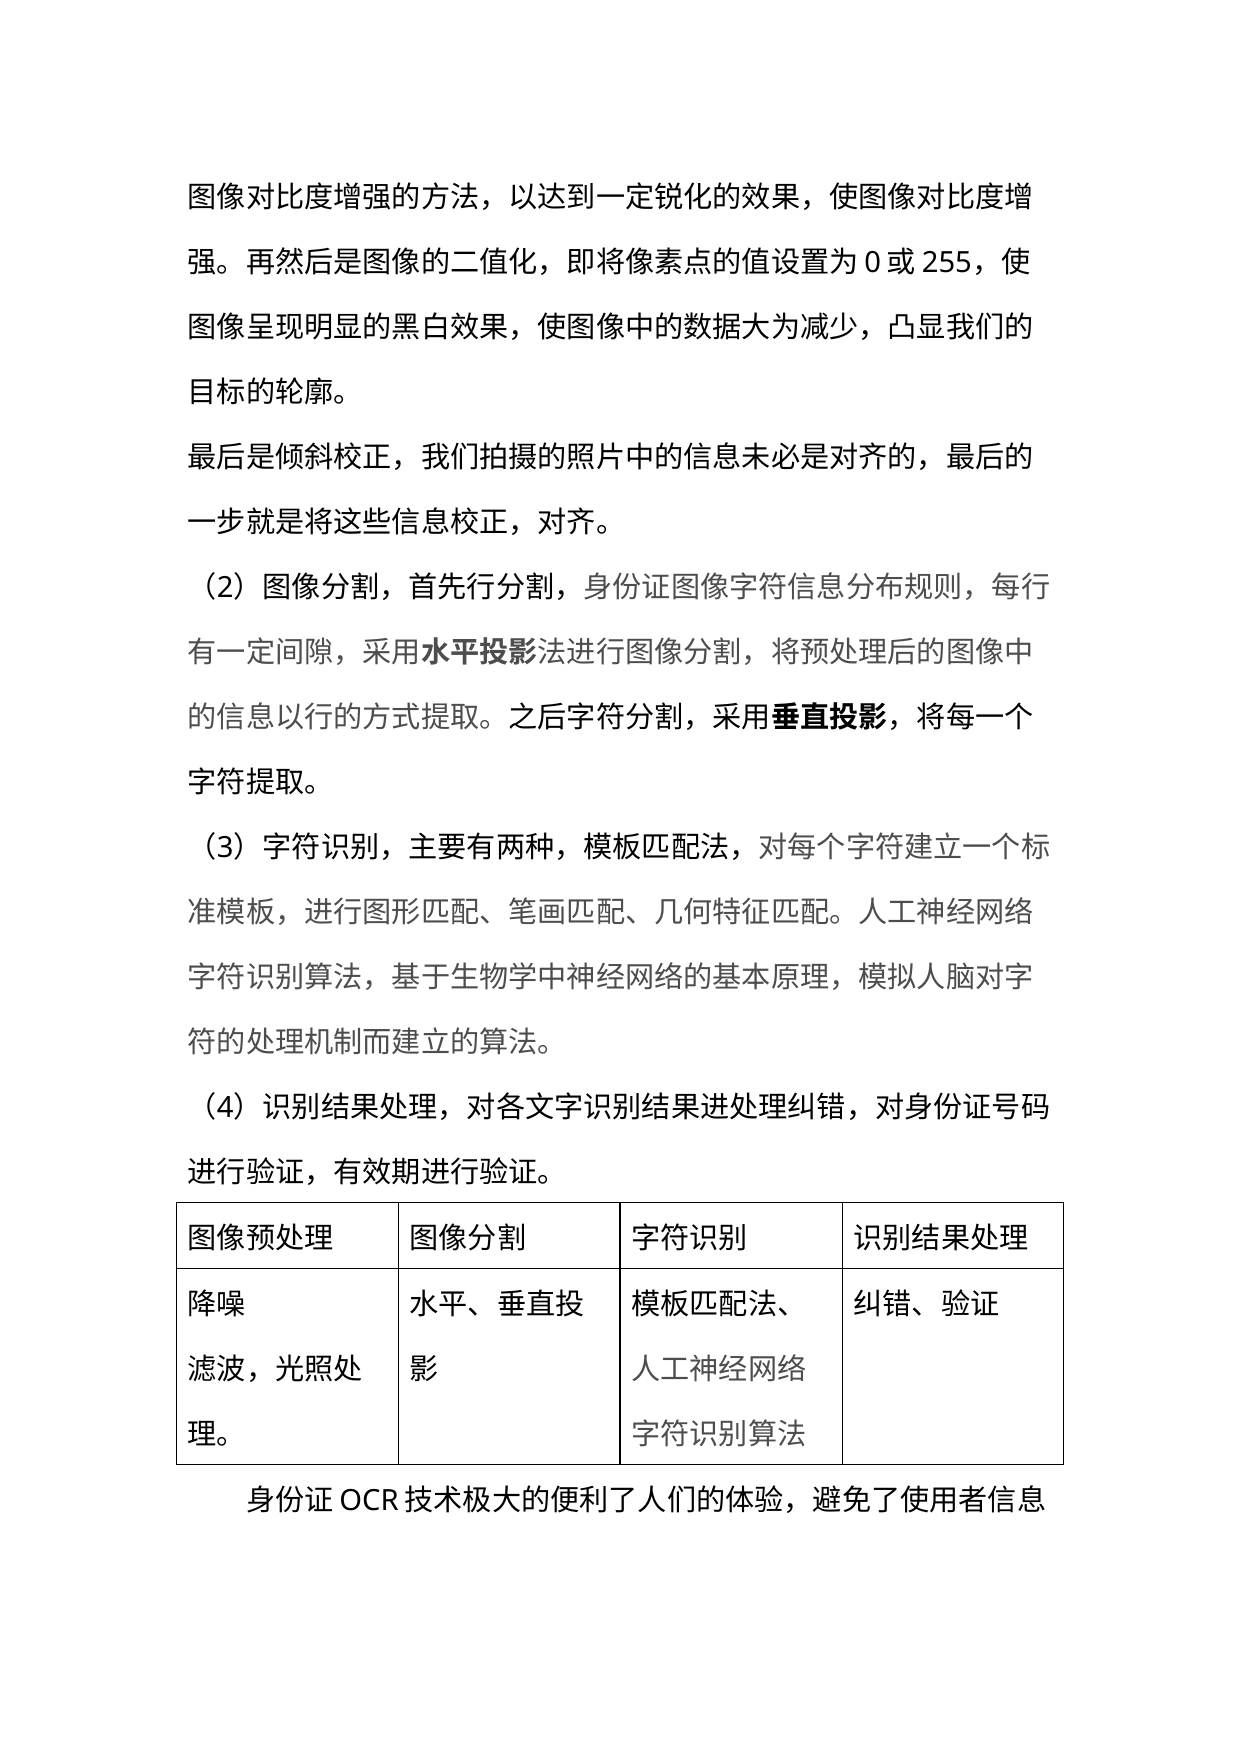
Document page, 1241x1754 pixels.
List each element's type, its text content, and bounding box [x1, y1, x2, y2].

table_cell 模板匹配法、人工神经网络字符识别算法 [621, 1269, 842, 1464]
table_cell 降噪 滤波，光照处理。 [177, 1269, 398, 1464]
list （3）字符识别，主要有两种，模板匹配法，对每个字符建立一个标准模板，进行图形匹配、笔画匹配、几何特征匹配。人工神经网络字符识别算法，基于生物学中神经网络的基本原理，模拟人脑对字符的处理机制而建立的算法。 [187, 812, 1053, 1072]
list 最后是倾斜校正，我们拍摄的照片中的信息未必是对齐的，最后的一步就是将这些信息校正，对齐。 [187, 422, 1053, 552]
list （4）识别结果处理，对各文字识别结果进处理纠错，对身份证号码进行验证，有效期进行验证。 [187, 1072, 1053, 1202]
list （2）图像分割，首先行分割，身份证图像字符信息分布规则，每行有一定间隙，采用水平投影法进行图像分割，将预处理后的图像中的信息以行的方式提取。之后字符分割，采用垂直投影，将每一个字符提取。 [187, 552, 1053, 812]
table_header 图像预处理 [177, 1203, 398, 1268]
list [187, 162, 1053, 422]
table_cell 纠错、验证 [843, 1269, 1063, 1464]
table_header 字符识别 [621, 1203, 842, 1268]
table_header 图像分割 [399, 1203, 619, 1268]
table_cell 水平、垂直投影 [399, 1269, 619, 1464]
table_header 识别结果处理 [843, 1203, 1063, 1268]
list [187, 1465, 1053, 1530]
